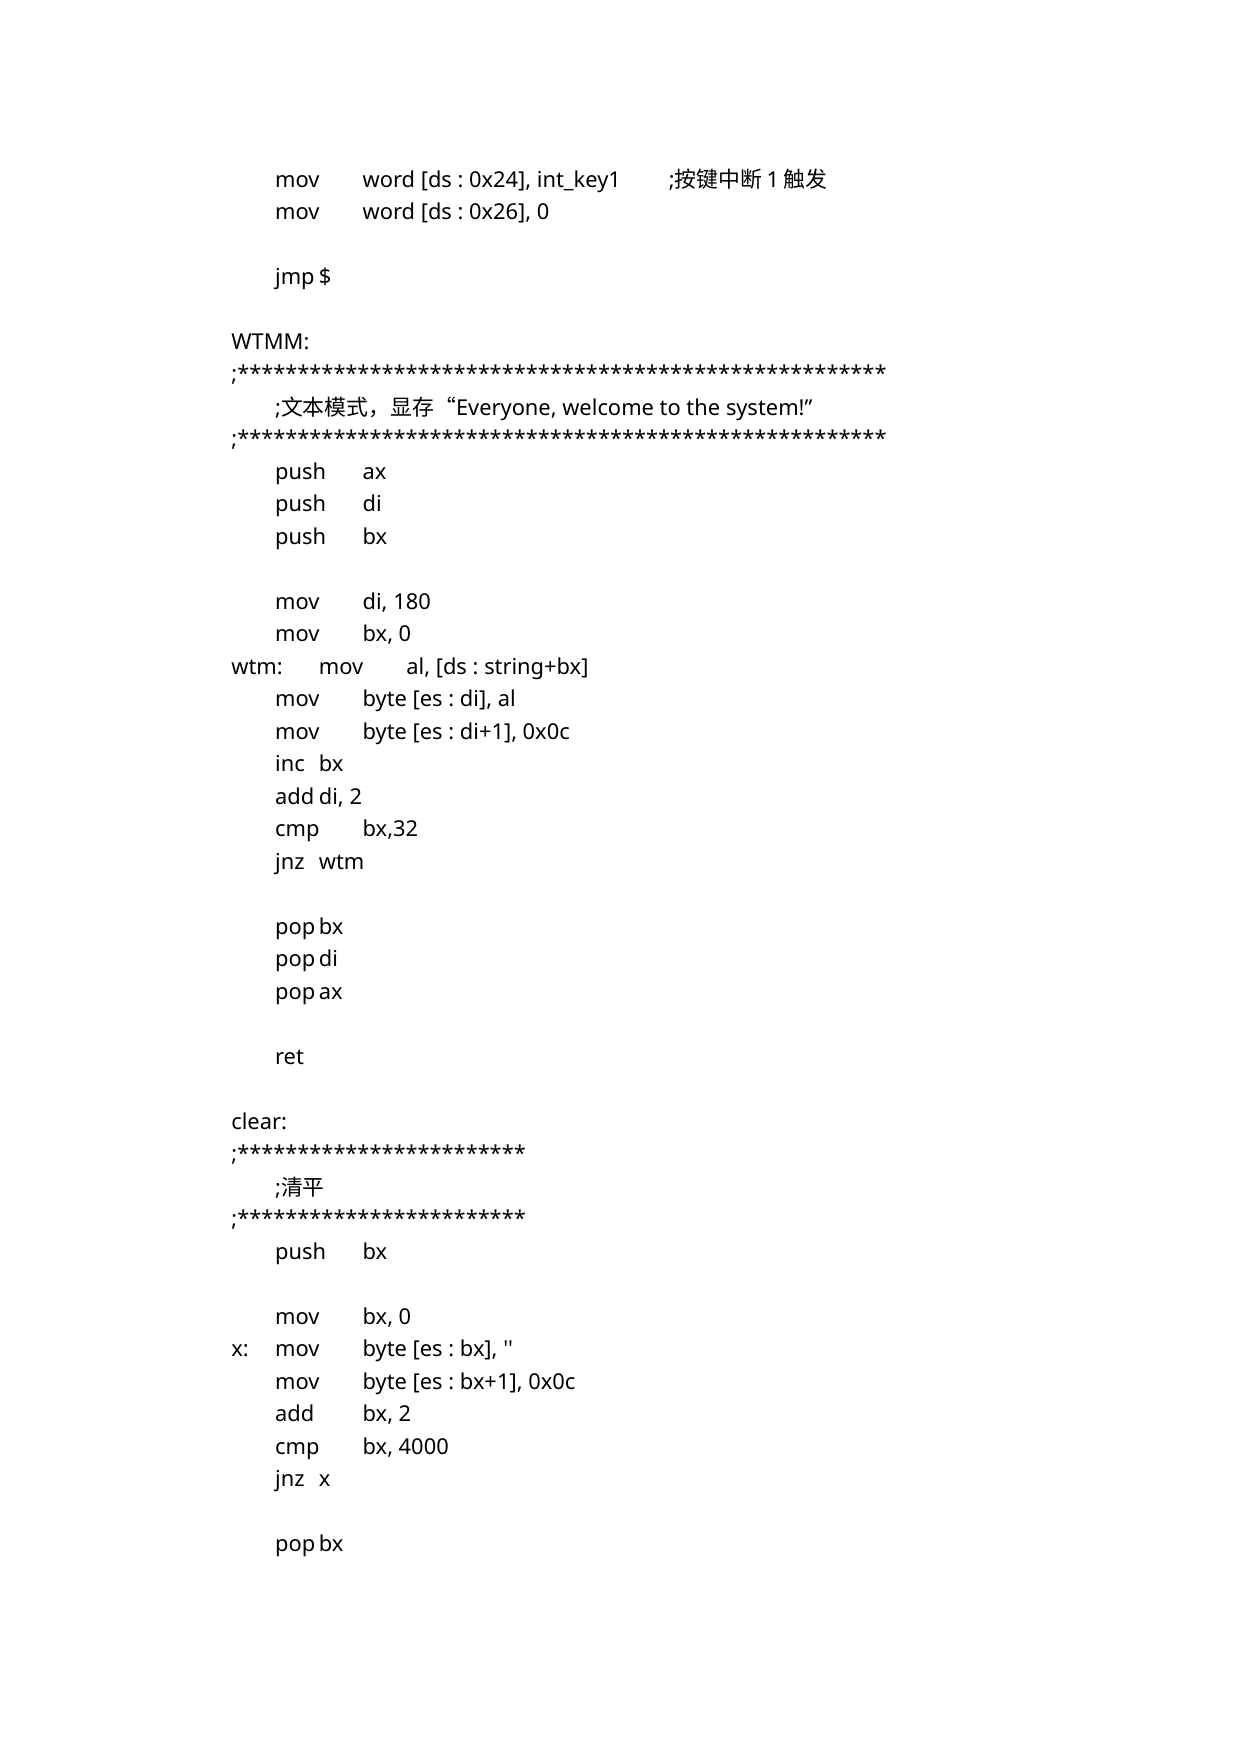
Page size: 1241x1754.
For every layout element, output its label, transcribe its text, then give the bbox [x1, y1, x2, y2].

text pop bx [231, 1527, 1053, 1559]
text ;文本模式，显存“Everyone, welcome to the system!” [231, 389, 1053, 422]
text WTMM: [231, 324, 1053, 357]
text jnz wtm [231, 844, 1053, 877]
text mov byte [es : di], al [231, 682, 1053, 714]
text x: mov byte [es : bx], '' [231, 1332, 1053, 1364]
text jmp $ [231, 259, 1053, 292]
text ;清平 [231, 1169, 1053, 1202]
text mov bx, 0 [231, 1299, 1053, 1332]
text push ax [231, 454, 1053, 487]
text ret [231, 1039, 1053, 1072]
text cmp bx,32 [231, 812, 1053, 844]
text ;************************ [231, 1137, 1053, 1169]
text add bx, 2 [231, 1397, 1053, 1429]
text ;************************ [231, 1202, 1053, 1234]
text mov word [ds : 0x24], int_key1 ;按键中断1触发 [231, 162, 1053, 194]
text push bx [231, 519, 1053, 552]
text ;****************************************************** [231, 357, 1053, 389]
text cmp bx, 4000 [231, 1429, 1053, 1462]
text ;****************************************************** [231, 422, 1053, 454]
text mov di, 180 [231, 584, 1053, 617]
text inc bx [231, 747, 1053, 779]
text wtm: mov al, [ds : string+bx] [231, 649, 1053, 682]
text push bx [231, 1234, 1053, 1267]
text mov byte [es : di+1], 0x0c [231, 714, 1053, 747]
text add di, 2 [231, 779, 1053, 812]
text jnz x [231, 1462, 1053, 1494]
text pop ax [231, 974, 1053, 1007]
text mov byte [es : bx+1], 0x0c [231, 1364, 1053, 1397]
text pop di [231, 942, 1053, 974]
text push di [231, 487, 1053, 519]
text mov bx, 0 [231, 617, 1053, 649]
text clear: [231, 1104, 1053, 1137]
text mov word [ds : 0x26], 0 [231, 194, 1053, 227]
text pop bx [231, 909, 1053, 942]
